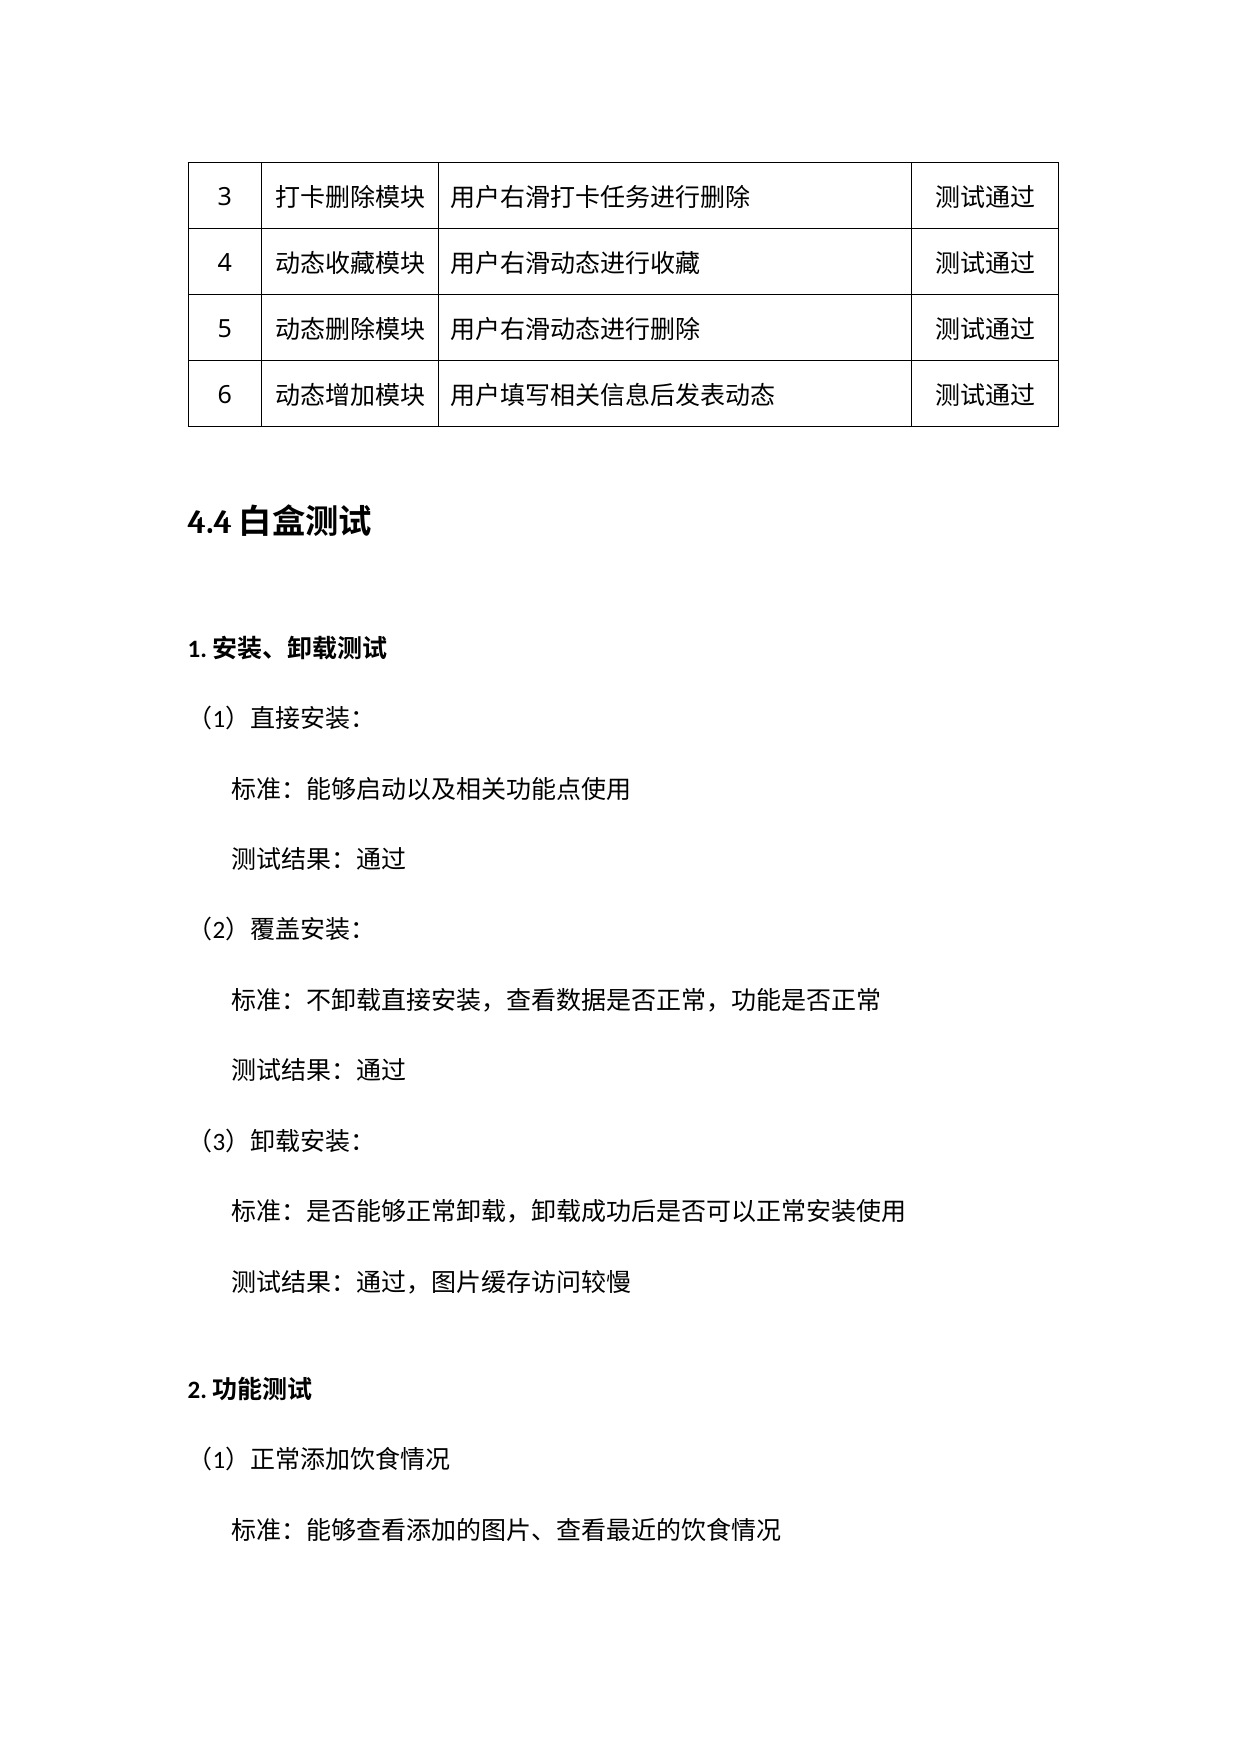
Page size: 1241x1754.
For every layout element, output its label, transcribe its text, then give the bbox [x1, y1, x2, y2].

table_cell 动态删除模块 [262, 295, 438, 360]
table_cell 用户右滑打卡任务进行删除 [439, 163, 911, 228]
text 测试结果：通过 [187, 825, 1053, 890]
text 1. 安装、卸载测试 [187, 614, 1053, 679]
table_cell 3 [189, 163, 261, 228]
text （1）正常添加饮食情况 [187, 1426, 1053, 1491]
table_cell 测试通过 [912, 295, 1058, 360]
table_cell 动态增加模块 [262, 361, 438, 426]
text 标准：不卸载直接安装，查看数据是否正常，功能是否正常 [187, 966, 1053, 1031]
table_cell 4 [189, 229, 261, 294]
table_cell 用户右滑动态进行删除 [439, 295, 911, 360]
table_cell 5 [189, 295, 261, 360]
text 标准：能够查看添加的图片、查看最近的饮食情况 [187, 1496, 1053, 1561]
text 2. 功能测试 [187, 1355, 1053, 1420]
text 标准：是否能够正常卸载，卸载成功后是否可以正常安装使用 [187, 1177, 1053, 1242]
table_cell 用户右滑动态进行收藏 [439, 229, 911, 294]
text （2）覆盖安装： [187, 896, 1053, 961]
table_cell 动态收藏模块 [262, 229, 438, 294]
table_cell 6 [189, 361, 261, 426]
text 标准：能够启动以及相关功能点使用 [187, 755, 1053, 820]
text （3）卸载安装： [187, 1107, 1053, 1172]
table_cell 用户填写相关信息后发表动态 [439, 361, 911, 426]
table_cell 打卡删除模块 [262, 163, 438, 228]
table_cell 测试通过 [912, 229, 1058, 294]
text 测试结果：通过 [187, 1036, 1053, 1101]
table_cell 测试通过 [912, 361, 1058, 426]
subtitle 4.4白盒测试 [187, 487, 1053, 552]
text 测试结果：通过，图片缓存访问较慢 [187, 1248, 1053, 1313]
text （1）直接安装： [187, 684, 1053, 749]
table_cell 测试通过 [912, 163, 1058, 228]
